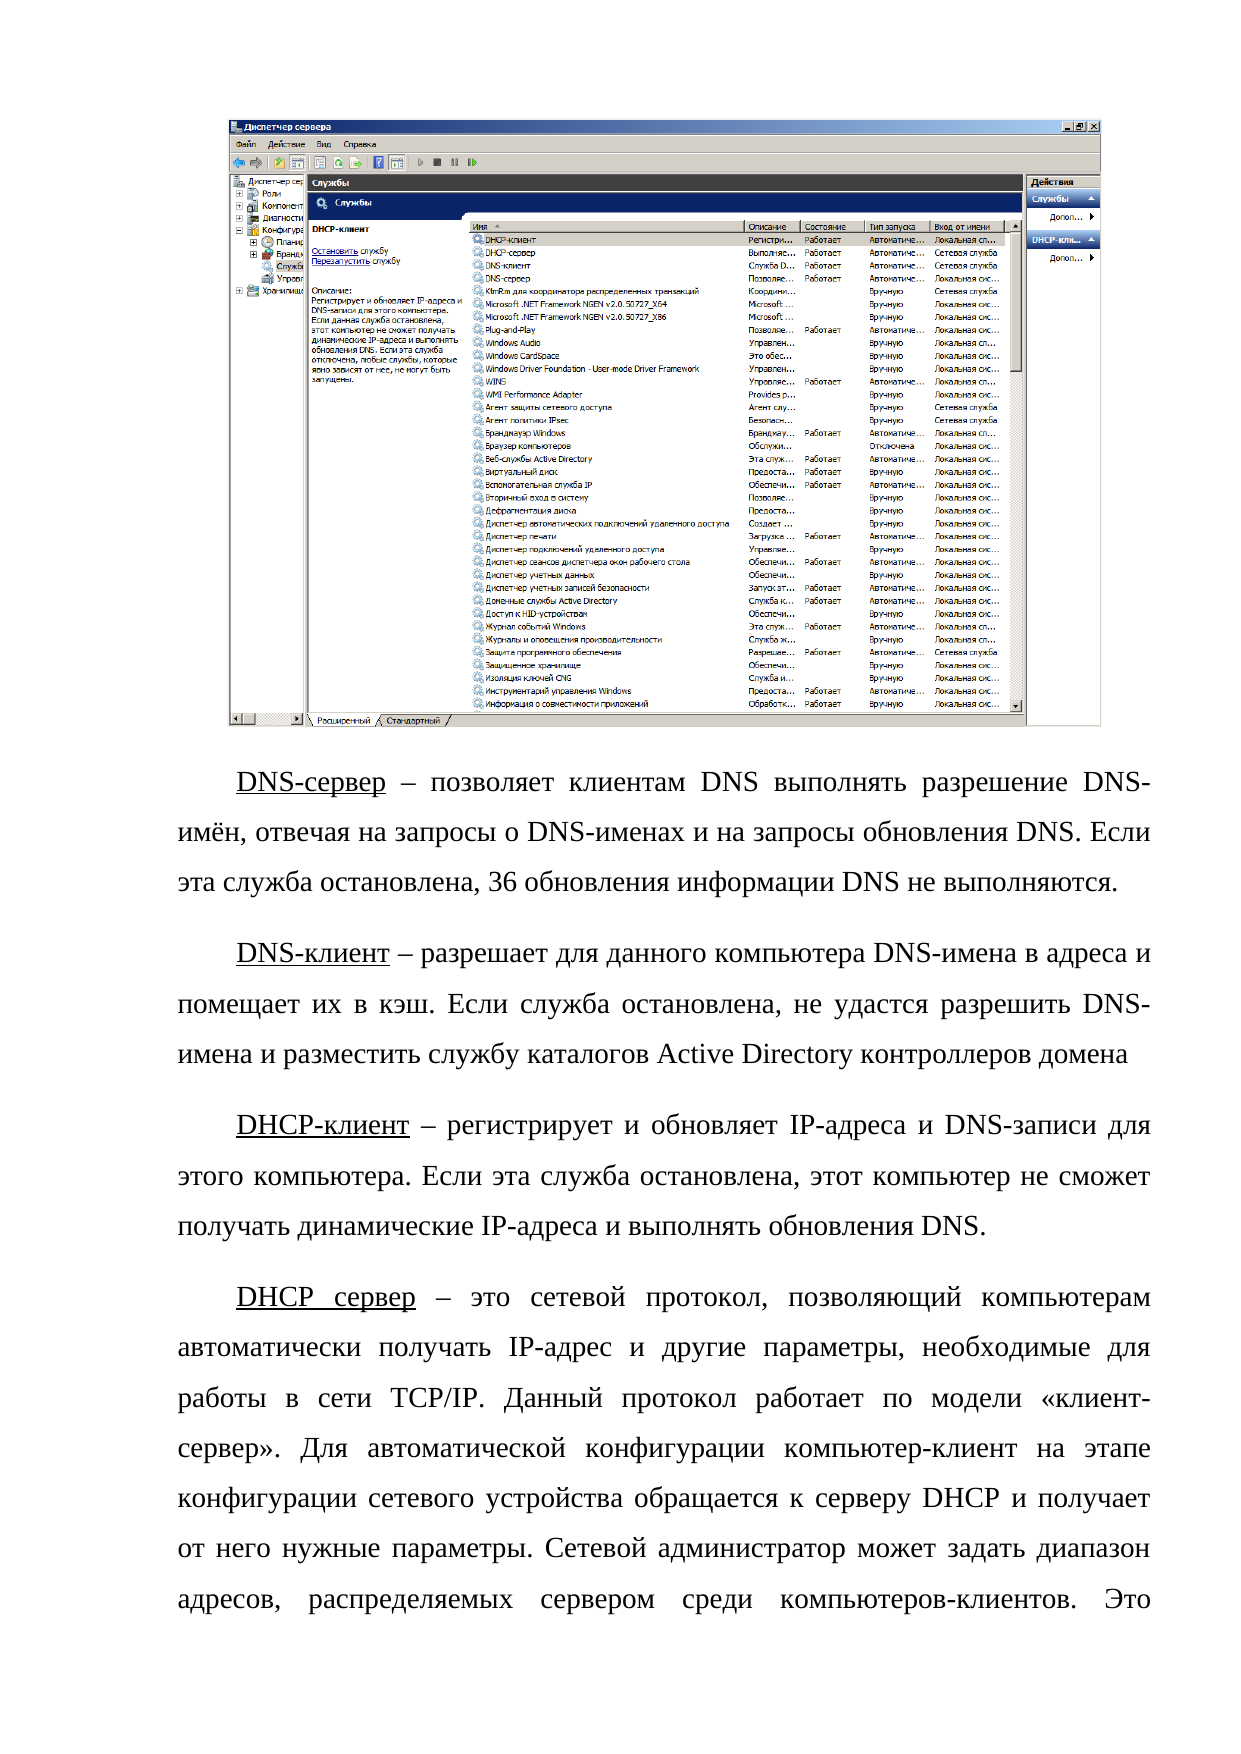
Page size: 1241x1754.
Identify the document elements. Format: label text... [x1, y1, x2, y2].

text DNS-сервер – позволяет клиентам DNS выполнять разрешение DNS-имён, отвечая на запросы о DNS-именах и на запросы обновления DNS. Если эта служба остановлена, 36 обновления информации DNS не выполняются. [177, 764, 1152, 898]
text DNS-клиент – разрешает для данного компьютера DNS-имена в адреса и помещает их в кэш. Если служба остановлена, не удастся разрешить DNS-имена и разместить службу каталогов Active Directory контроллеров домена [177, 936, 1152, 1070]
text DHCP-клиент – регистрирует и обновляет IP-адреса и DNS-записи для этого компьютера. Если эта служба остановлена, этот компьютер не сможет получать динамические IP-адреса и выполнять обновления DNS. [177, 1107, 1152, 1241]
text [177, 1279, 1152, 1614]
picture [227, 118, 1102, 727]
